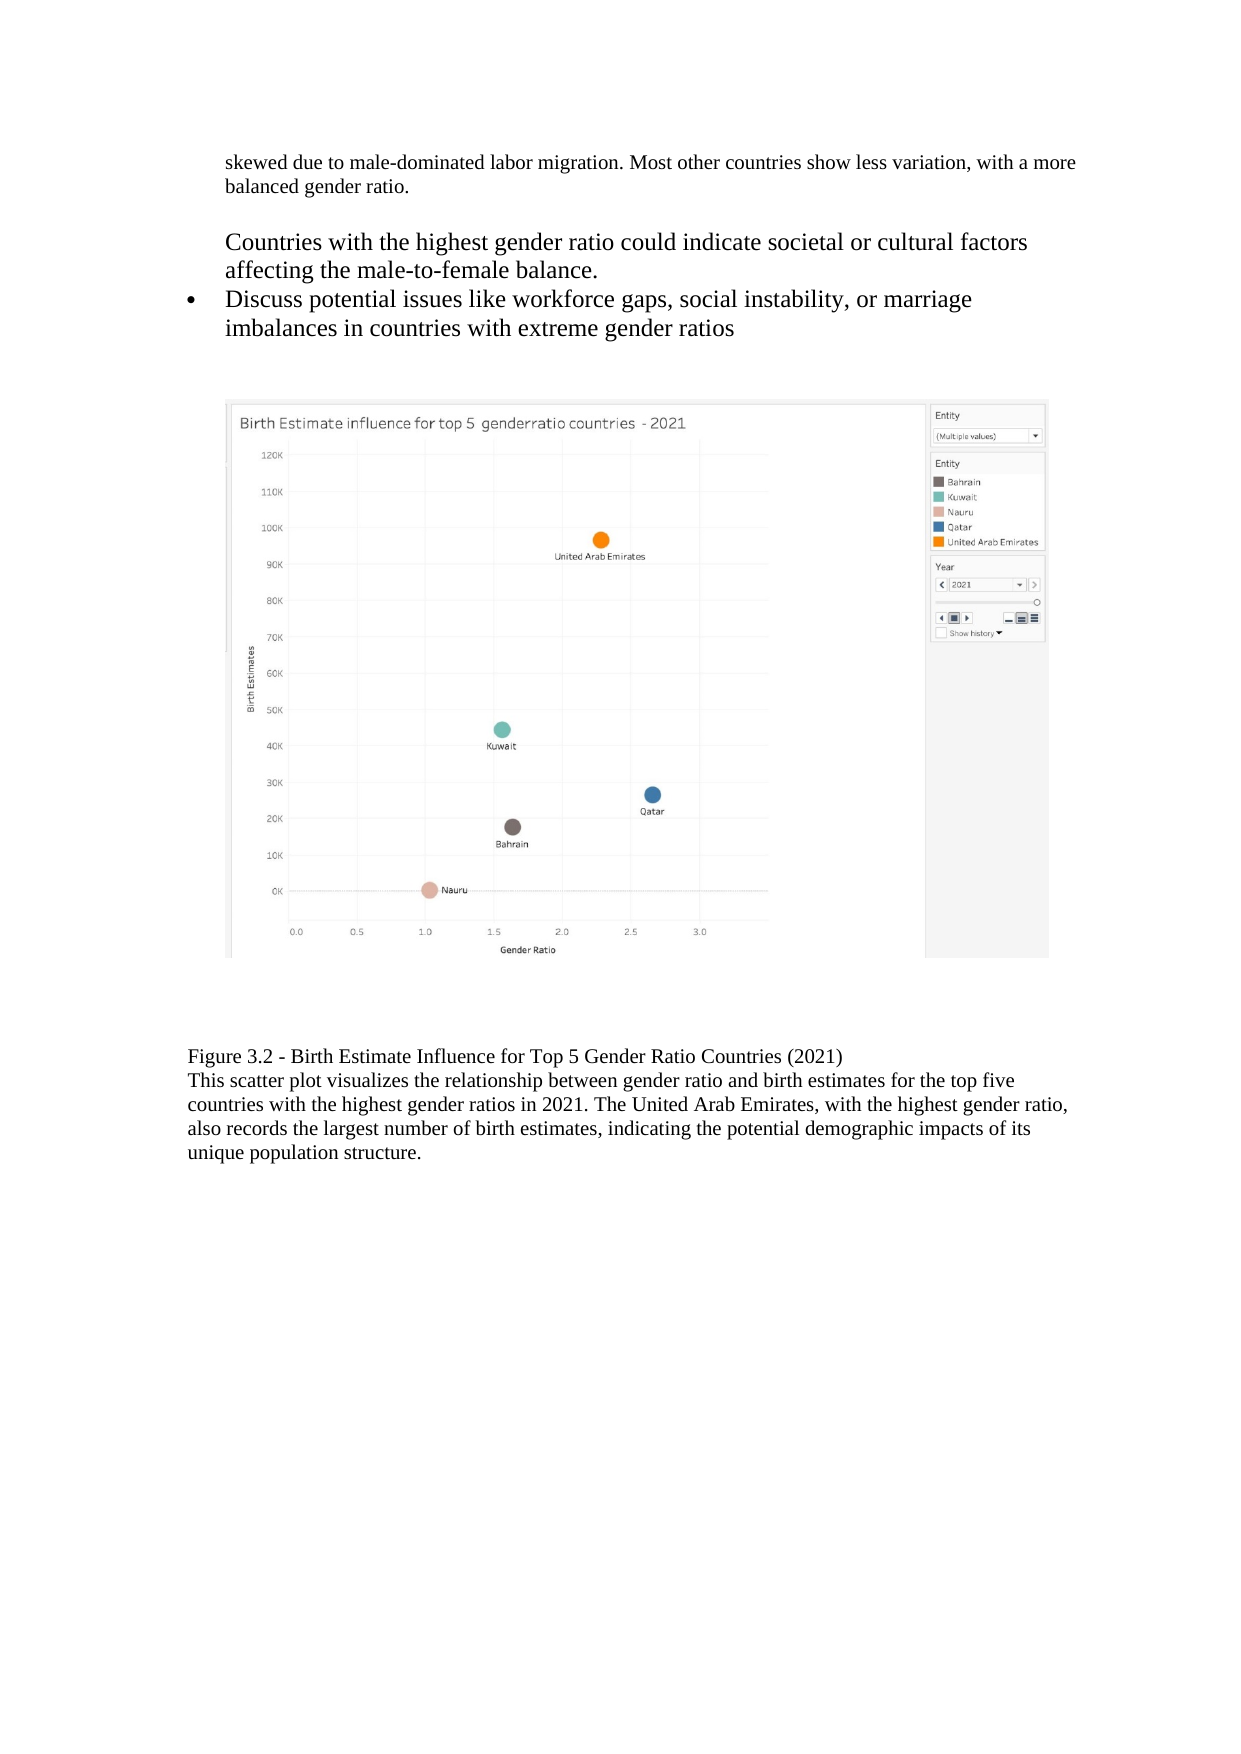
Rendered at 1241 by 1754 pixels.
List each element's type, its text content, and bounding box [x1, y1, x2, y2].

text This scatter plot visualizes the relationship between gender ratio and birth estimates for the top five countries with the highest gender ratios in 2021. The United Arab Emirates, with the highest gender ratio, also records the largest number of birth estimates, indicating the potential demographic impacts of its unique population structure. [187, 1068, 1090, 1164]
picture [225, 399, 1049, 958]
text Countries with the highest gender ratio could indicate societal or cultural factors affecting the male-to-female balance.​ [225, 227, 1090, 284]
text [225, 150, 1090, 198]
text Figure 3.2 - Birth Estimate Influence for Top 5 Gender Ratio Countries (2021) [187, 1044, 1090, 1068]
list Discuss potential issues like workforce gaps, social instability, or marriage imbalances in countries with extreme gender ratios [187, 284, 1090, 342]
